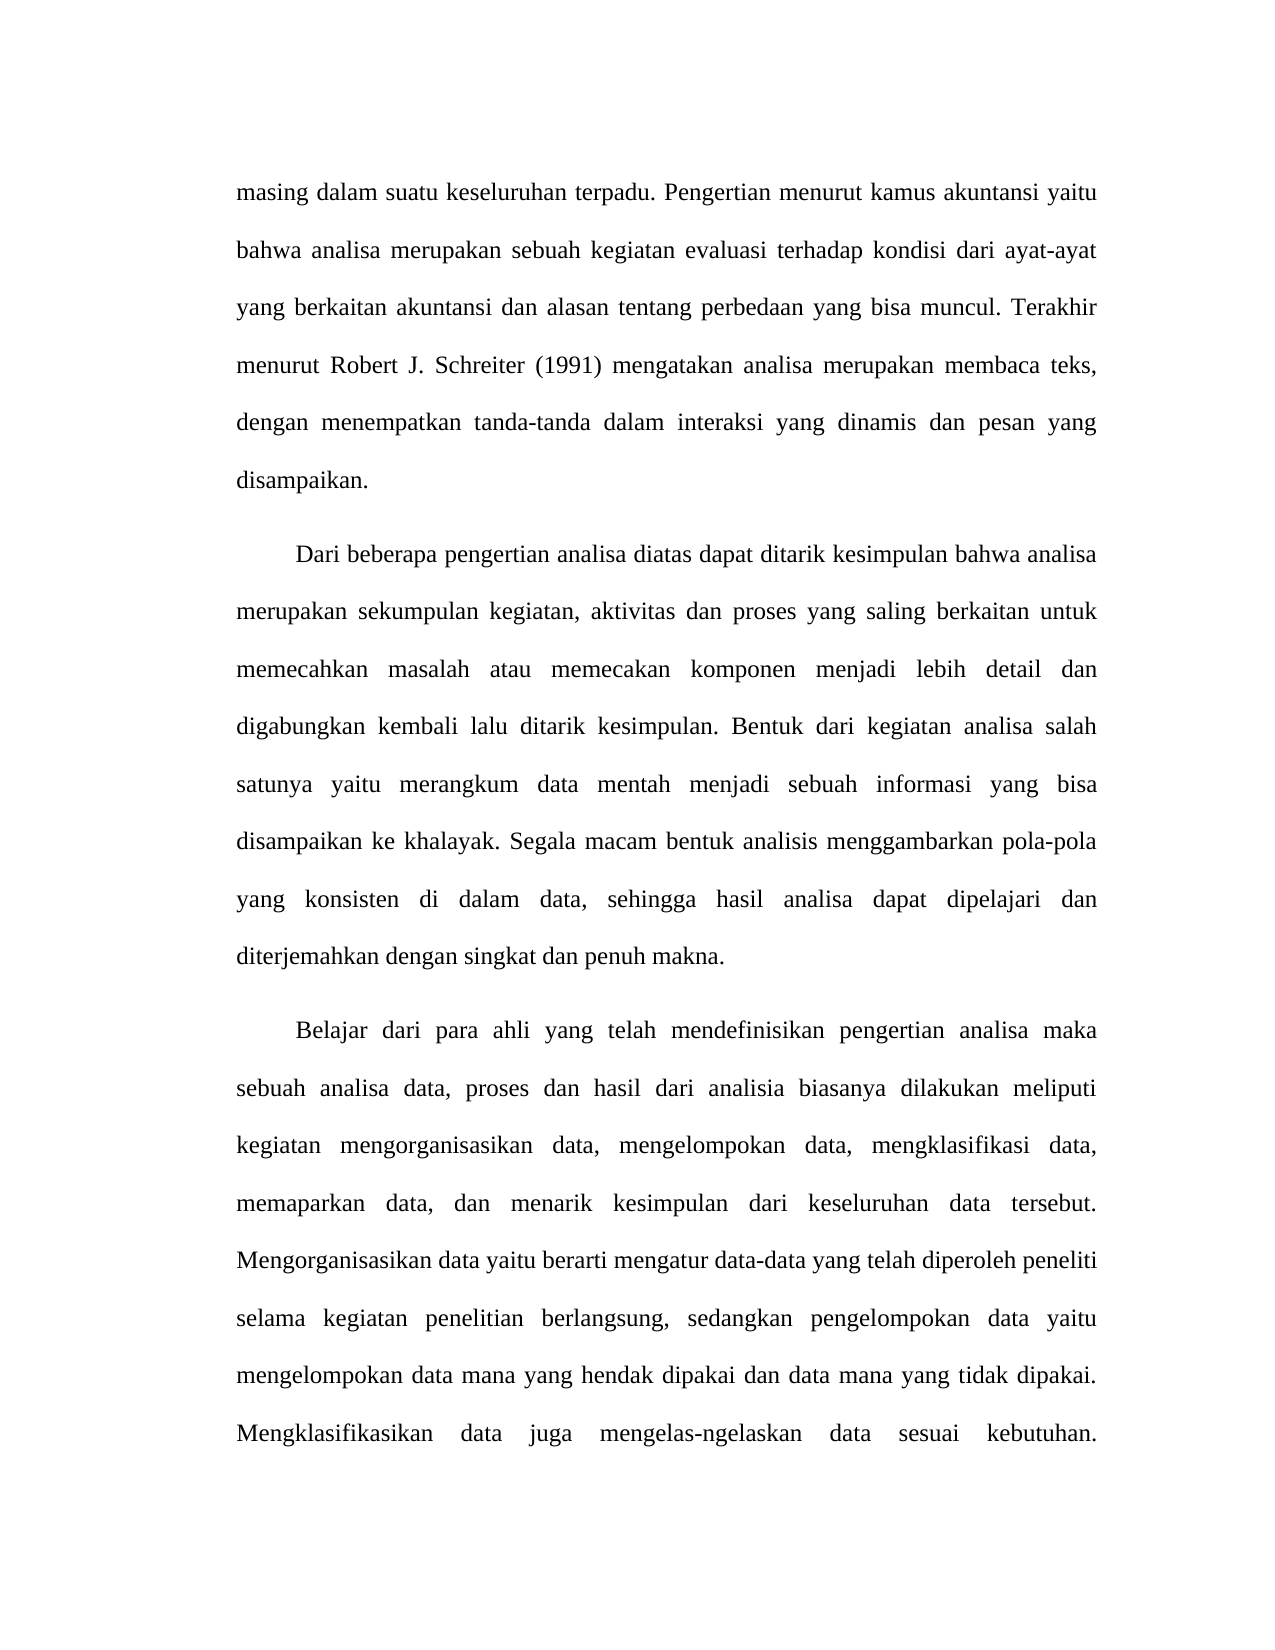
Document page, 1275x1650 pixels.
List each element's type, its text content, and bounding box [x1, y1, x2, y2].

text Dari beberapa pengertian analisa diatas dapat ditarik kesimpulan bahwa analisa merupakan sekumpulan kegiatan, aktivitas dan proses yang saling berkaitan untuk memecahkan masalah atau memecakan komponen menjadi lebih detail dan digabungkan kembali lalu ditarik kesimpulan. Bentuk dari kegiatan analisa salah satunya yaitu merangkum data mentah menjadi sebuah informasi yang bisa disampaikan ke khalayak. Segala macam bentuk analisis menggambarkan pola-pola yang konsisten di dalam data, sehingga hasil analisa dapat dipelajari dan diterjemahkan dengan singkat dan penuh makna. [236, 539, 1098, 970]
